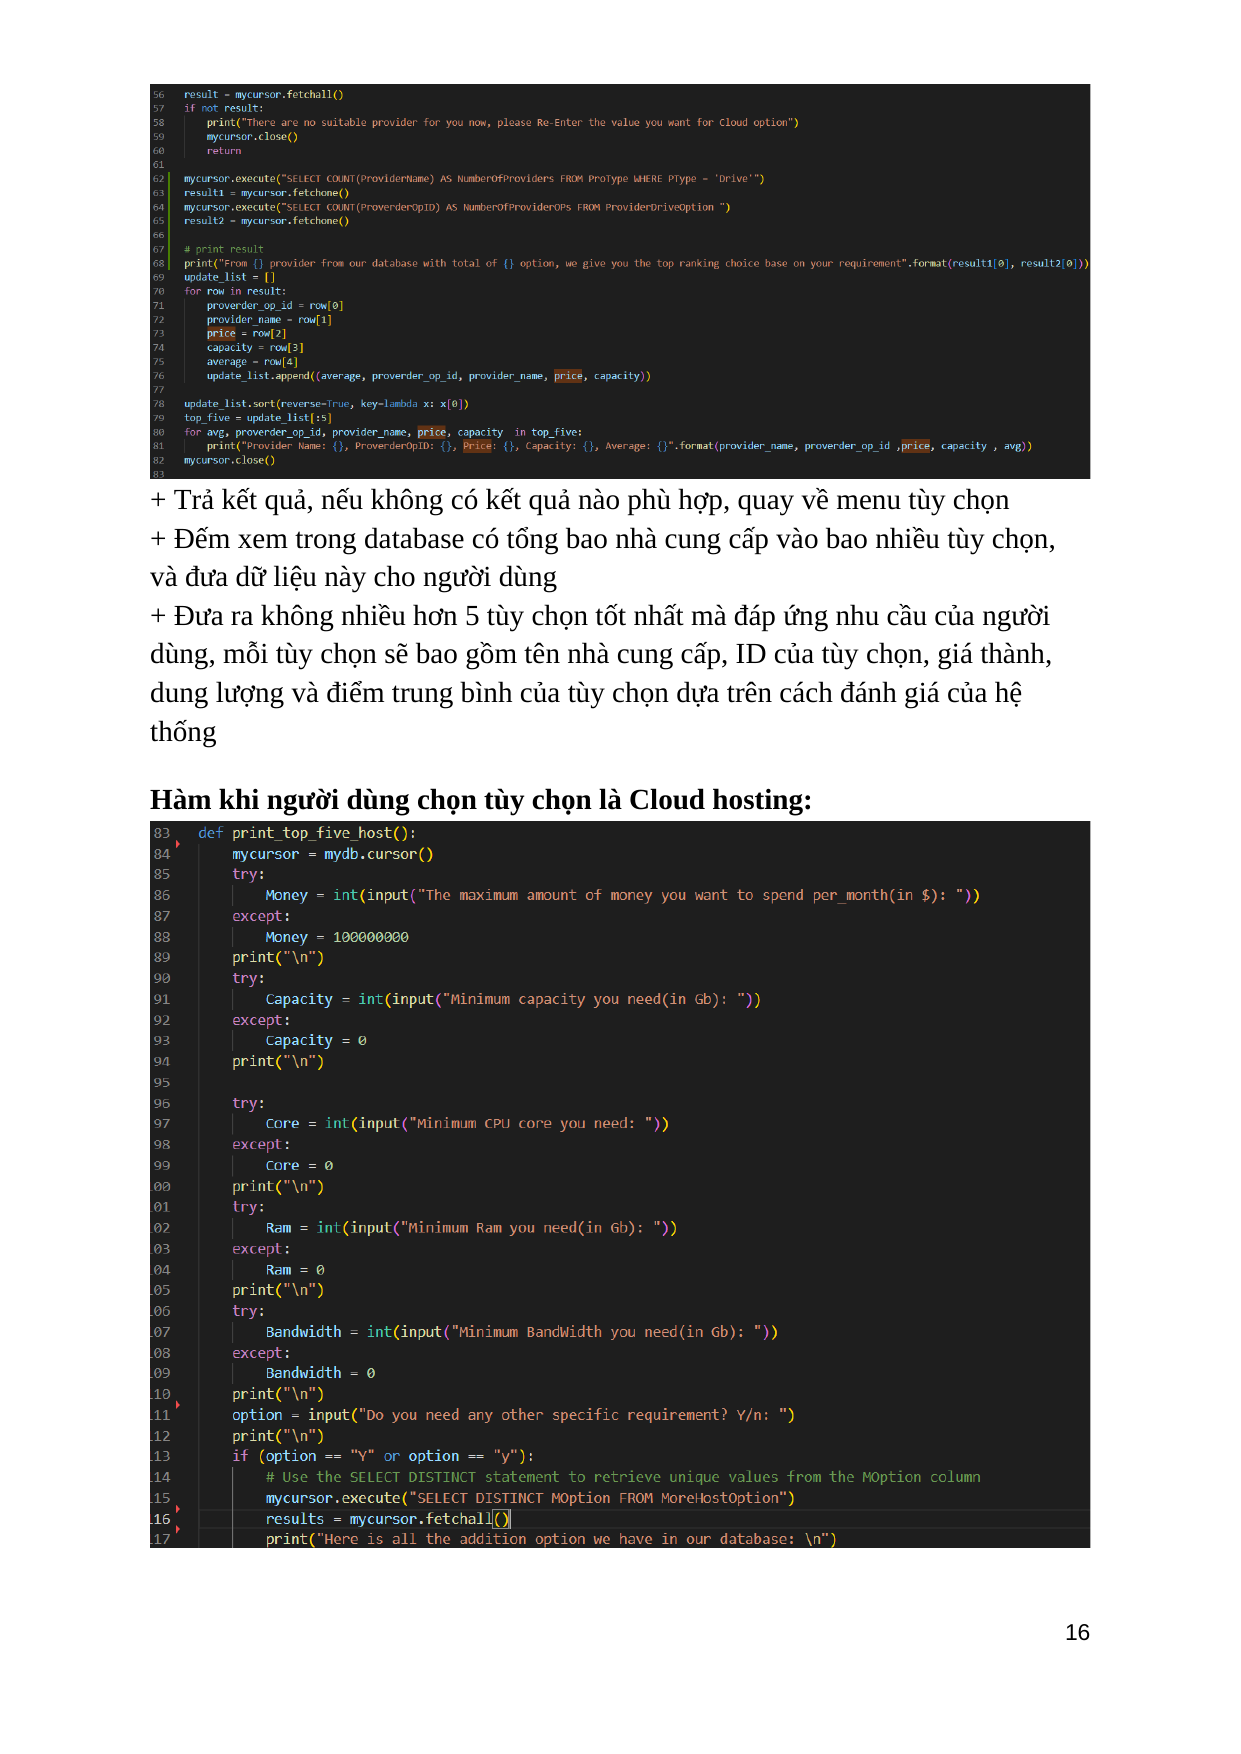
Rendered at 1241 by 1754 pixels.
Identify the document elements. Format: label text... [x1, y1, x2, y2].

text + Trả kết quả, nếu không có kết quả nào phù hợp, quay về menu tùy chọn [150, 482, 1090, 516]
text + Đưa ra không nhiều hơn 5 tùy chọn tốt nhất mà đáp ứng nhu cầu của người dùng, mỗi tùy chọn sẽ bao gồm tên nhà cung cấp, ID của tùy chọn, giá thành, dung lượng và điểm trung bình của tùy chọn dựa trên cách đánh giá của hệ thống [150, 598, 1090, 747]
text Hàm khi người dùng chọn tùy chọn là Cloud hosting: [150, 782, 1090, 816]
picture [150, 821, 1091, 1548]
picture [150, 84, 1091, 479]
text + Đếm xem trong database có tổng bao nhà cung cấp vào bao nhiều tùy chọn, và đưa dữ liệu này cho người dùng [150, 521, 1090, 593]
